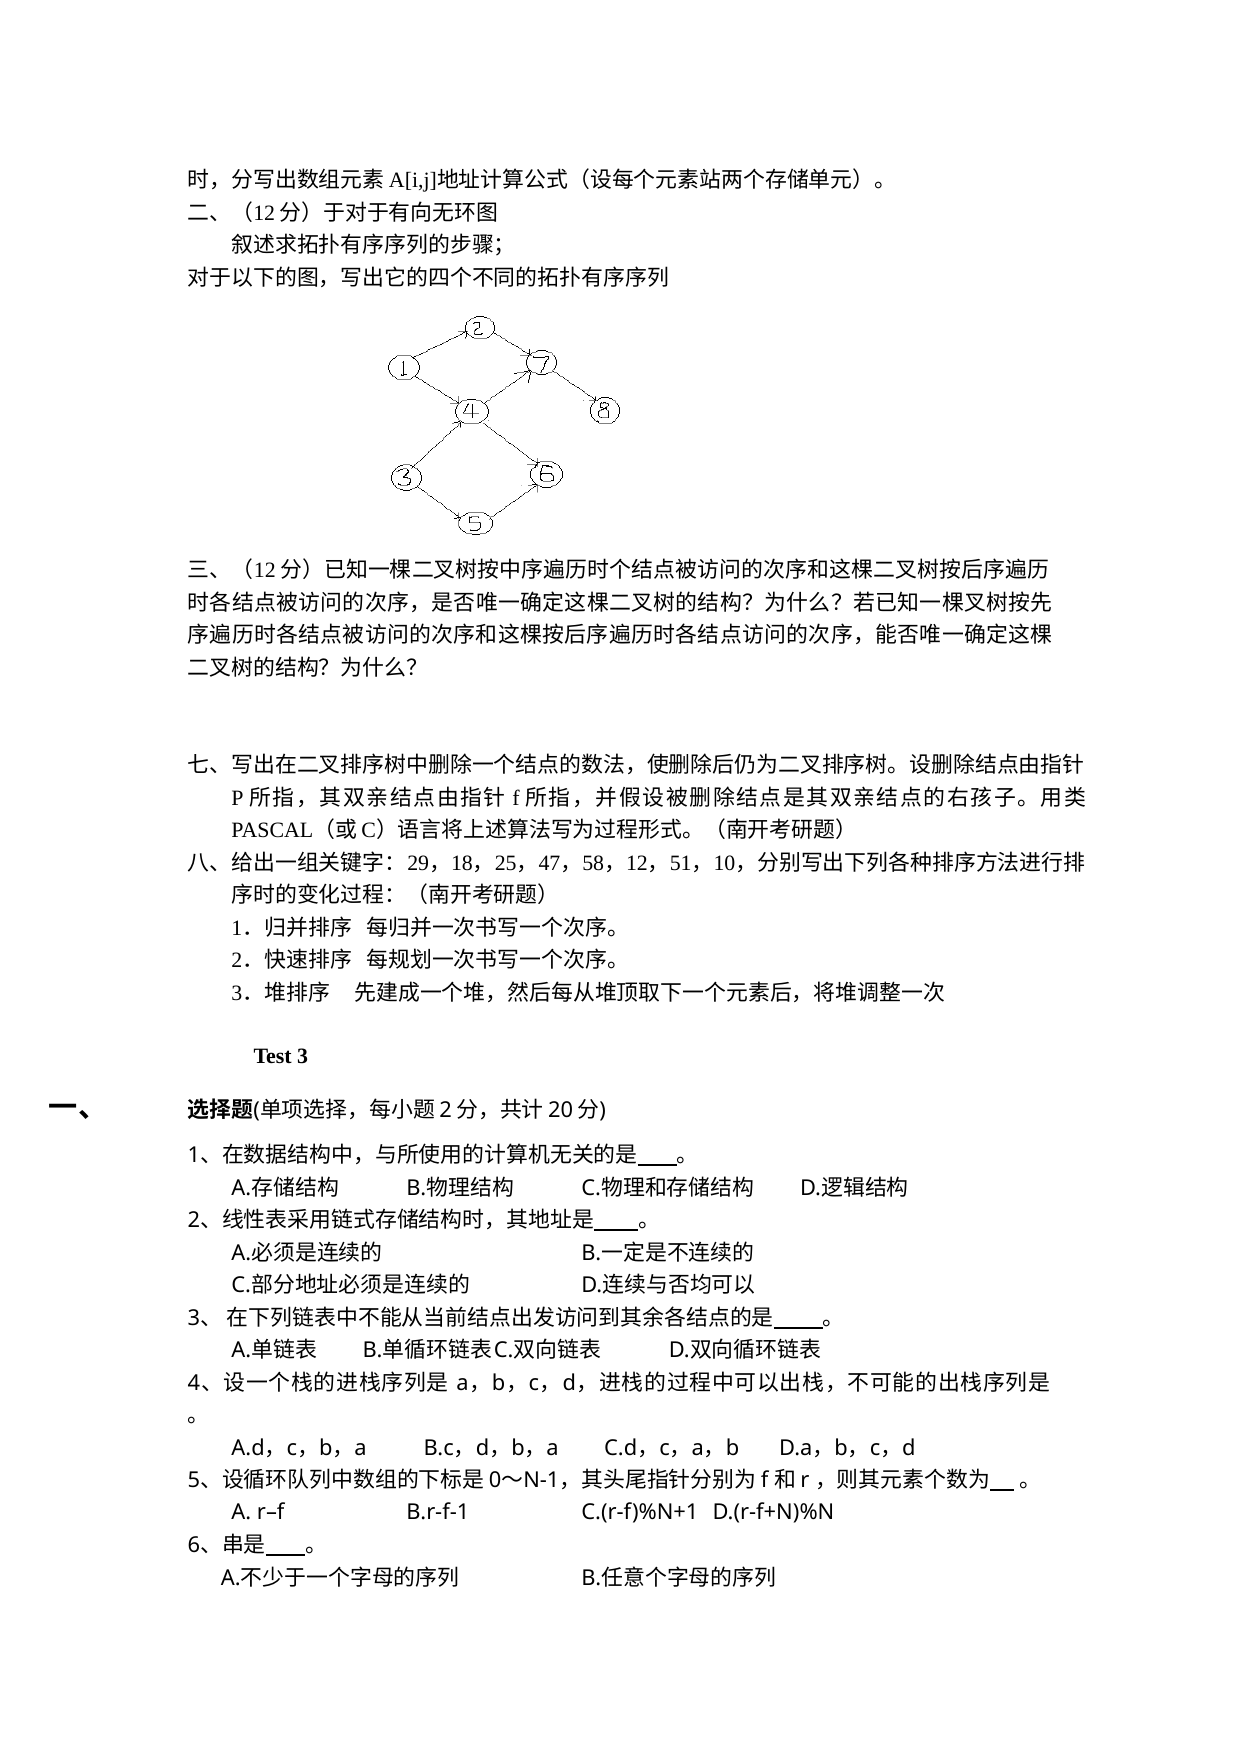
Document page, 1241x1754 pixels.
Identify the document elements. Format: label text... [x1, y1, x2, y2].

text A.不少于一个字母的序列 B.任意个字母的序列 [187, 1559, 1053, 1592]
text 3、 在下列链表中不能从当前结点出发访问到其余各结点的是 。 [187, 1299, 1053, 1332]
text 3．堆排序 先建成一个堆，然后每从堆顶取下一个元素后，将堆调整一次 [187, 974, 1053, 1007]
text 2、线性表采用链式存储结构时，其地址是 。 [187, 1202, 1053, 1234]
text Test 3 [187, 1039, 1053, 1072]
text 1、在数据结构中，与所使用的计算机无关的是 。 [187, 1137, 1053, 1169]
text 4、设一个栈的进栈序列是 a，b，c，d，进栈的过程中可以出栈，不可能的出栈序列是 。 [187, 1364, 1053, 1429]
text A.必须是连续的 B.一定是不连续的 [187, 1234, 1053, 1267]
text 叙述求拓扑有序序列的步骤； [187, 227, 1087, 259]
picture [318, 308, 694, 540]
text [187, 162, 1053, 194]
text 1．归并排序 每归并一次书写一个次序。 [187, 909, 1087, 942]
text C.部分地址必须是连续的 D.连续与否均可以 [187, 1267, 1053, 1299]
text 5、设循环队列中数组的下标是0～N-1，其头尾指针分别为f 和r ，则其元素个数为 。 [187, 1462, 1053, 1494]
text 八、给出一组关键字：29，18，25，47，58，12，51，10，分别写出下列各种排序方法进行排序时的变化过程：（南开考研题） [187, 844, 1087, 909]
text A.单链表 B.单循环链表 C.双向链表 D.双向循环链表 [187, 1332, 1053, 1364]
text 二、（12分）于对于有向无环图 [187, 194, 1087, 227]
text 6、串是 。 [187, 1527, 1053, 1559]
text 2．快速排序 每规划一次书写一个次序。 [187, 942, 1087, 974]
text A. r–f B.r-f C.(r-f)%N+1 D.(r-f+N)%N [187, 1494, 1053, 1527]
list 选择题(单项选择，每小题2分，共计20分) [49, 1072, 1053, 1137]
text 七、写出在二叉排序树中删除一个结点的数法，使删除后仍为二叉排序树。设删除结点由指针P所指，其双亲结点由指针f所指，并假设被删除结点是其双亲结点的右孩子。用类PASCAL（或C）语言将上述算法写为过程形式。（南开考研题） [187, 747, 1087, 844]
text A.存储结构 B.物理结构 C.物理和存储结构 D.逻辑结构 [187, 1169, 1053, 1202]
text 对于以下的图，写出它的四个不同的拓扑有序序列 [187, 259, 1053, 292]
text A.d，c，b，a B.c，d，b，a C.d，c，a，b D.a，b，c，d [187, 1429, 1053, 1462]
